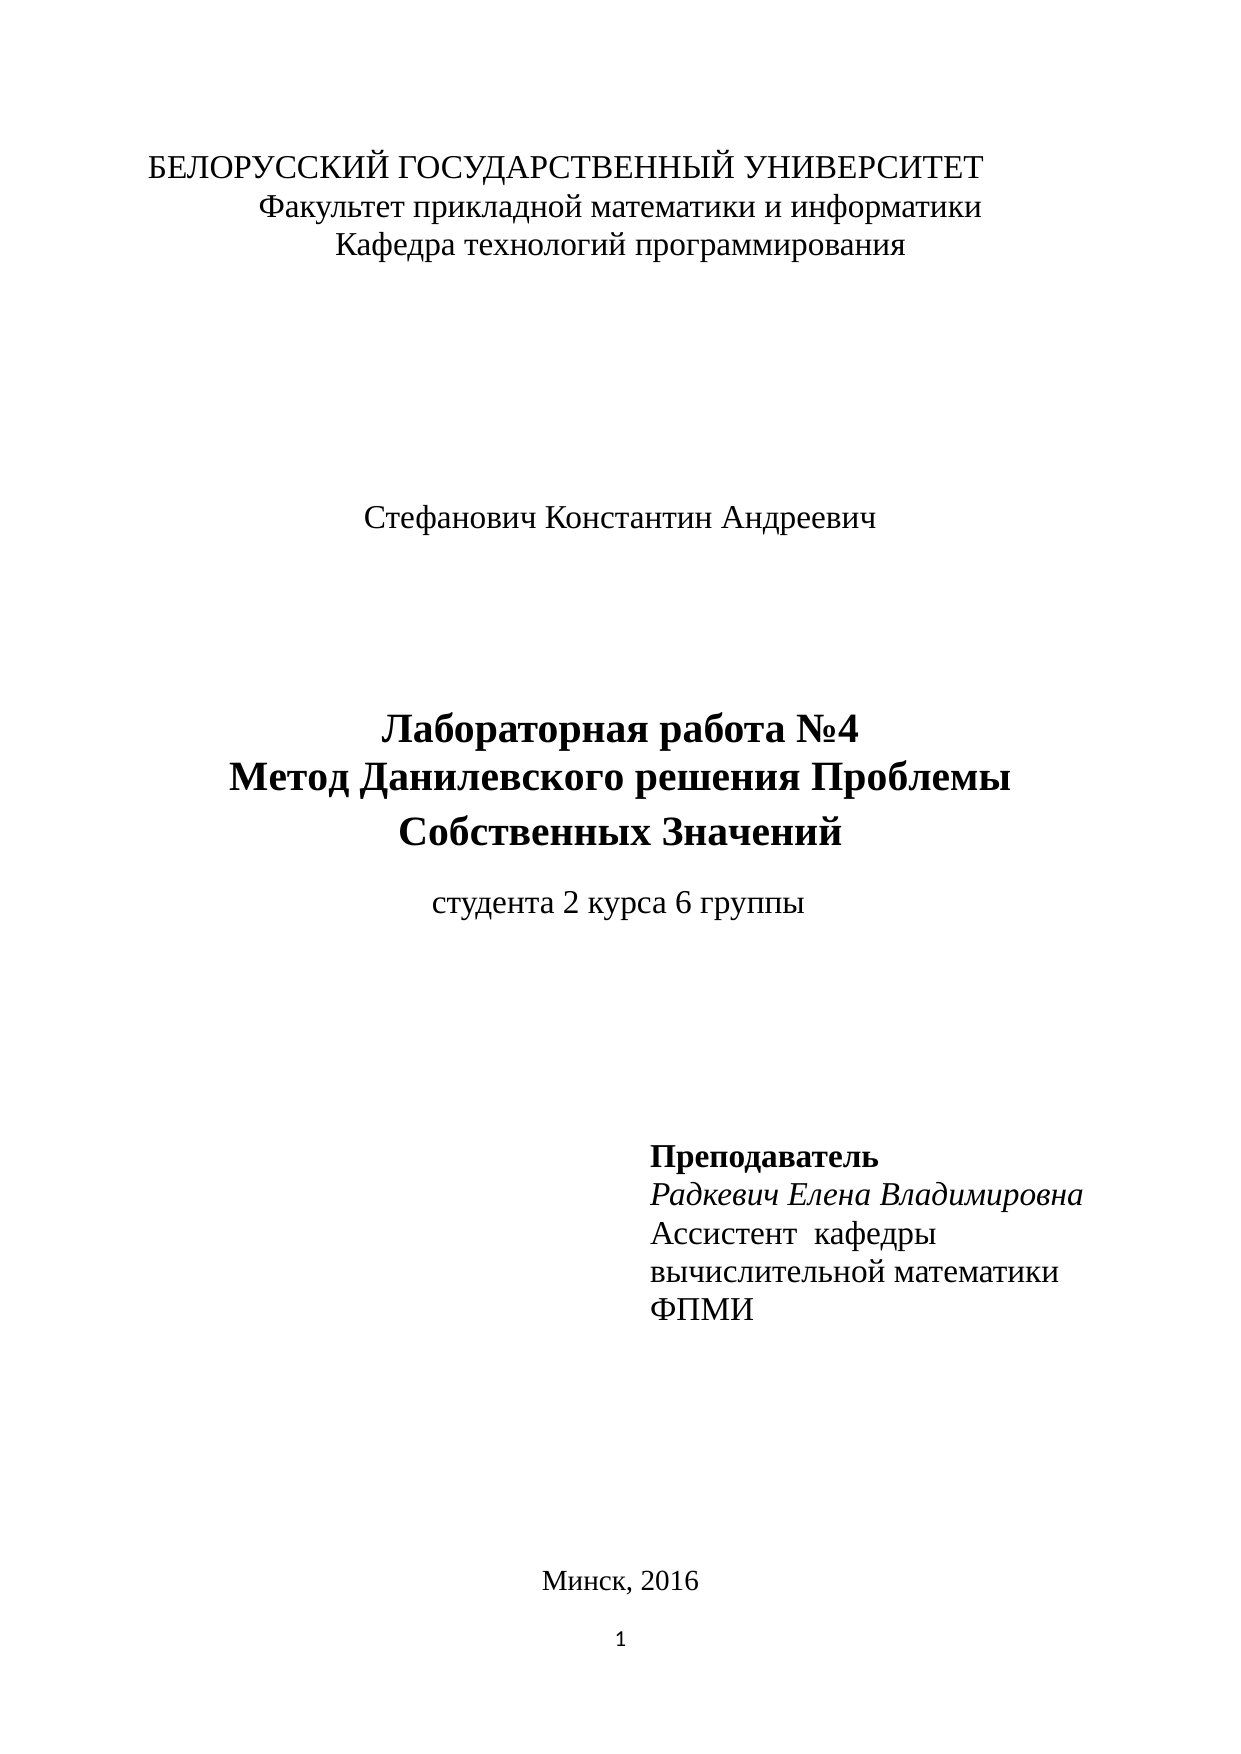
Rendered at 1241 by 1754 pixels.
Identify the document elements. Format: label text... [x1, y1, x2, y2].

list Факультет прикладной математики и информатики [148, 186, 1093, 224]
text Метод Данилевского решения Проблемы Собственных Значений [148, 751, 1093, 854]
list студента 2 курса 6 группы [144, 882, 1093, 921]
list Стефанович Константин Андреевич [148, 497, 1093, 536]
list Лабораторная работа №4 [148, 703, 1093, 751]
list Преподаватель [650, 1136, 1093, 1175]
list Кафедра технологий программирования [148, 224, 1093, 263]
list Радкевич Елена Владимировна Ассистент кафедры вычислительной математики ФПМИ [650, 1175, 1093, 1328]
list Минск, 2016 [148, 1563, 1093, 1596]
list Белорусский государственный университет [148, 148, 1093, 186]
